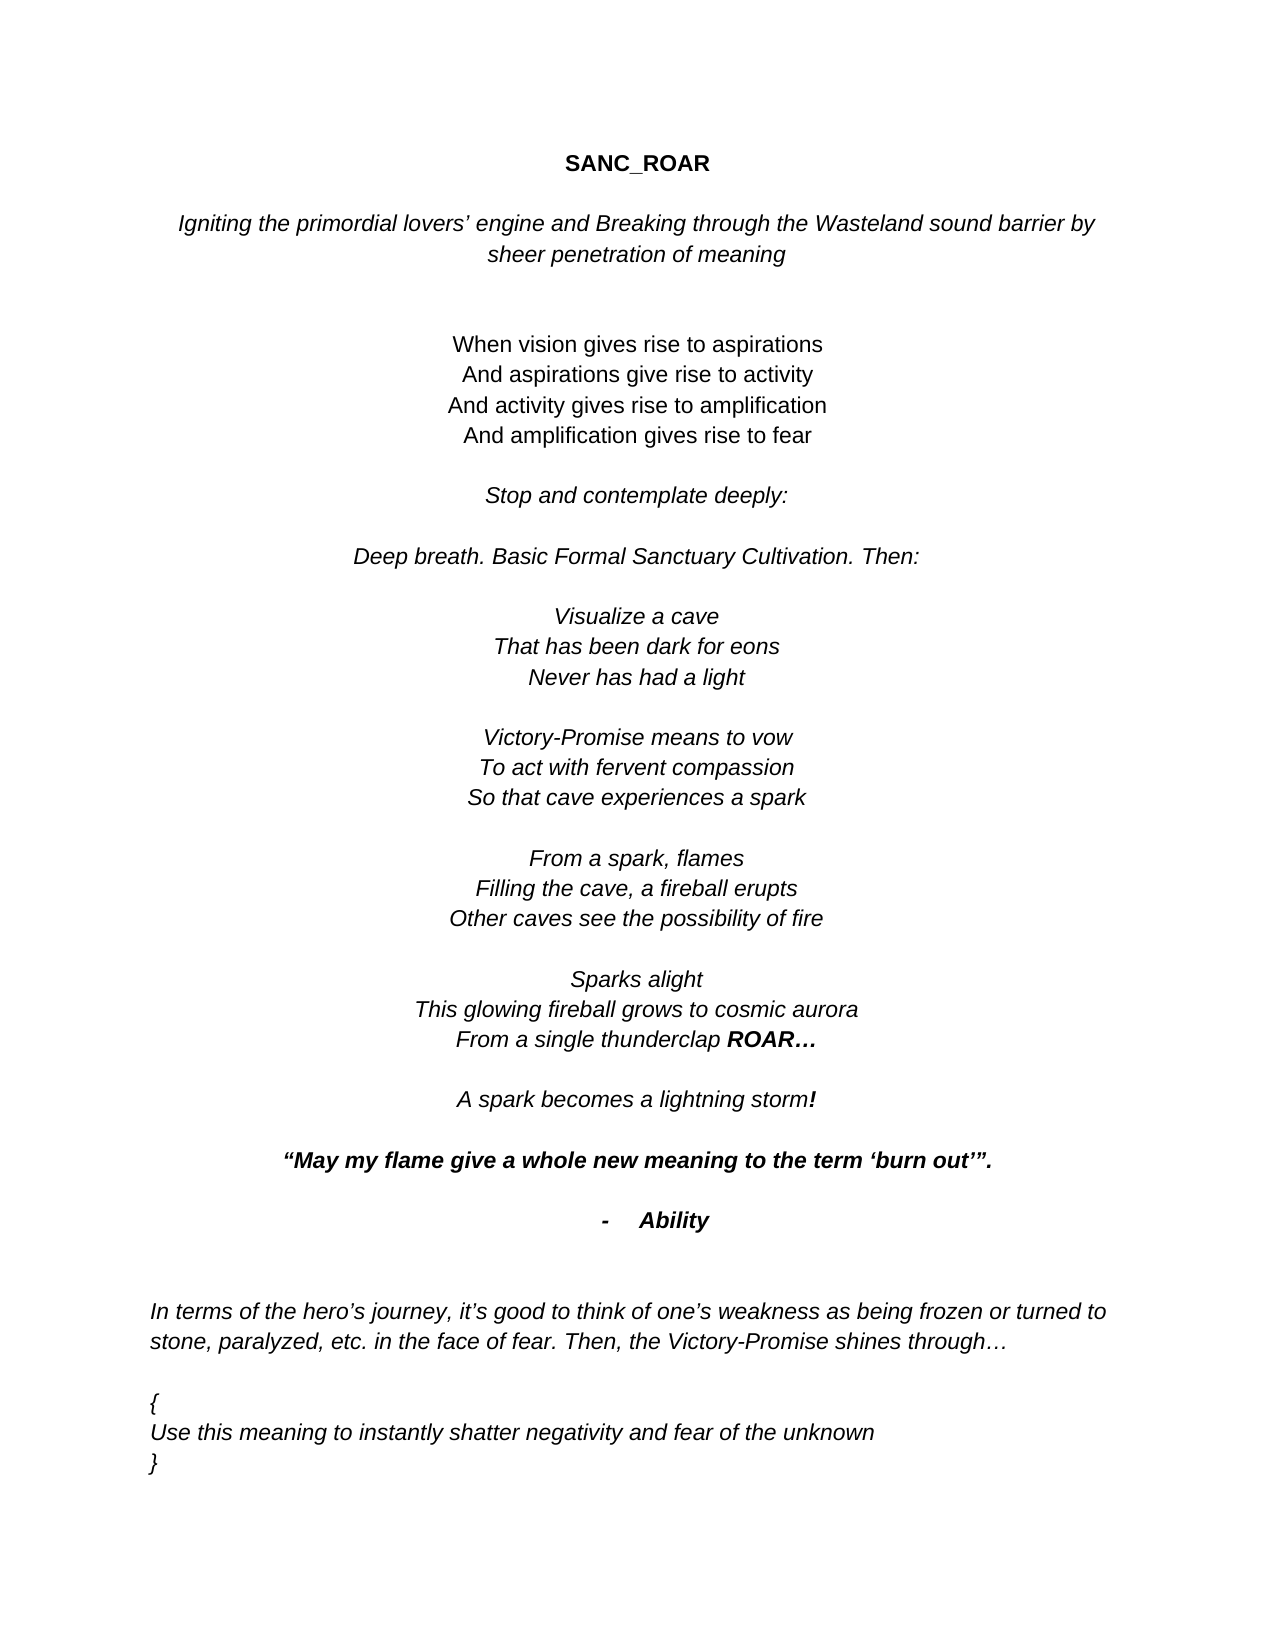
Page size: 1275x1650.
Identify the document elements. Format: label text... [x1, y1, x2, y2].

text Victory-Promise means to vow [150, 724, 1125, 750]
text So that cave experiences a spark [150, 784, 1125, 811]
text Other caves see the possibility of fire [150, 905, 1125, 932]
text SANC_ROAR [150, 150, 1125, 176]
text Stop and contemplate deeply: [150, 482, 1125, 509]
text “May my flame give a whole new meaning to the term ‘burn out’”. [150, 1147, 1125, 1173]
text From a single thunderclap ROAR… [150, 1026, 1125, 1052]
text Sparks alight [150, 966, 1125, 992]
text To act with fervent compassion [150, 754, 1125, 781]
text From a spark, flames [150, 845, 1125, 871]
text That has been dark for eons [150, 633, 1125, 660]
text Never has had a light [150, 663, 1125, 690]
text And amplification gives rise to fear [150, 422, 1125, 448]
list Ability [187, 1207, 1125, 1234]
text In terms of the hero’s journey, it’s good to think of one’s weakness as being frozen or turned to stone, paralyzed, etc. in the face of fear. Then, the Victory-Promise shines through… { Use this meaning to instantly shatter negativity and fear of the unknown } [150, 1298, 1125, 1475]
text And activity gives rise to amplification [150, 392, 1125, 418]
text Igniting the primordial lovers’ engine and Breaking through the Wasteland sound barrier by sheer penetration of meaning [150, 210, 1125, 267]
text When vision gives rise to aspirations [150, 331, 1125, 358]
text A spark becomes a lightning storm! [150, 1086, 1125, 1113]
text And aspirations give rise to activity [150, 361, 1125, 388]
text Visualize a cave [150, 603, 1125, 629]
text This glowing fireball grows to cosmic aurora [150, 996, 1125, 1022]
text Filling the cave, a fireball erupts [150, 875, 1125, 901]
text Deep breath. Basic Formal Sanctuary Cultivation. Then: [150, 543, 1125, 569]
